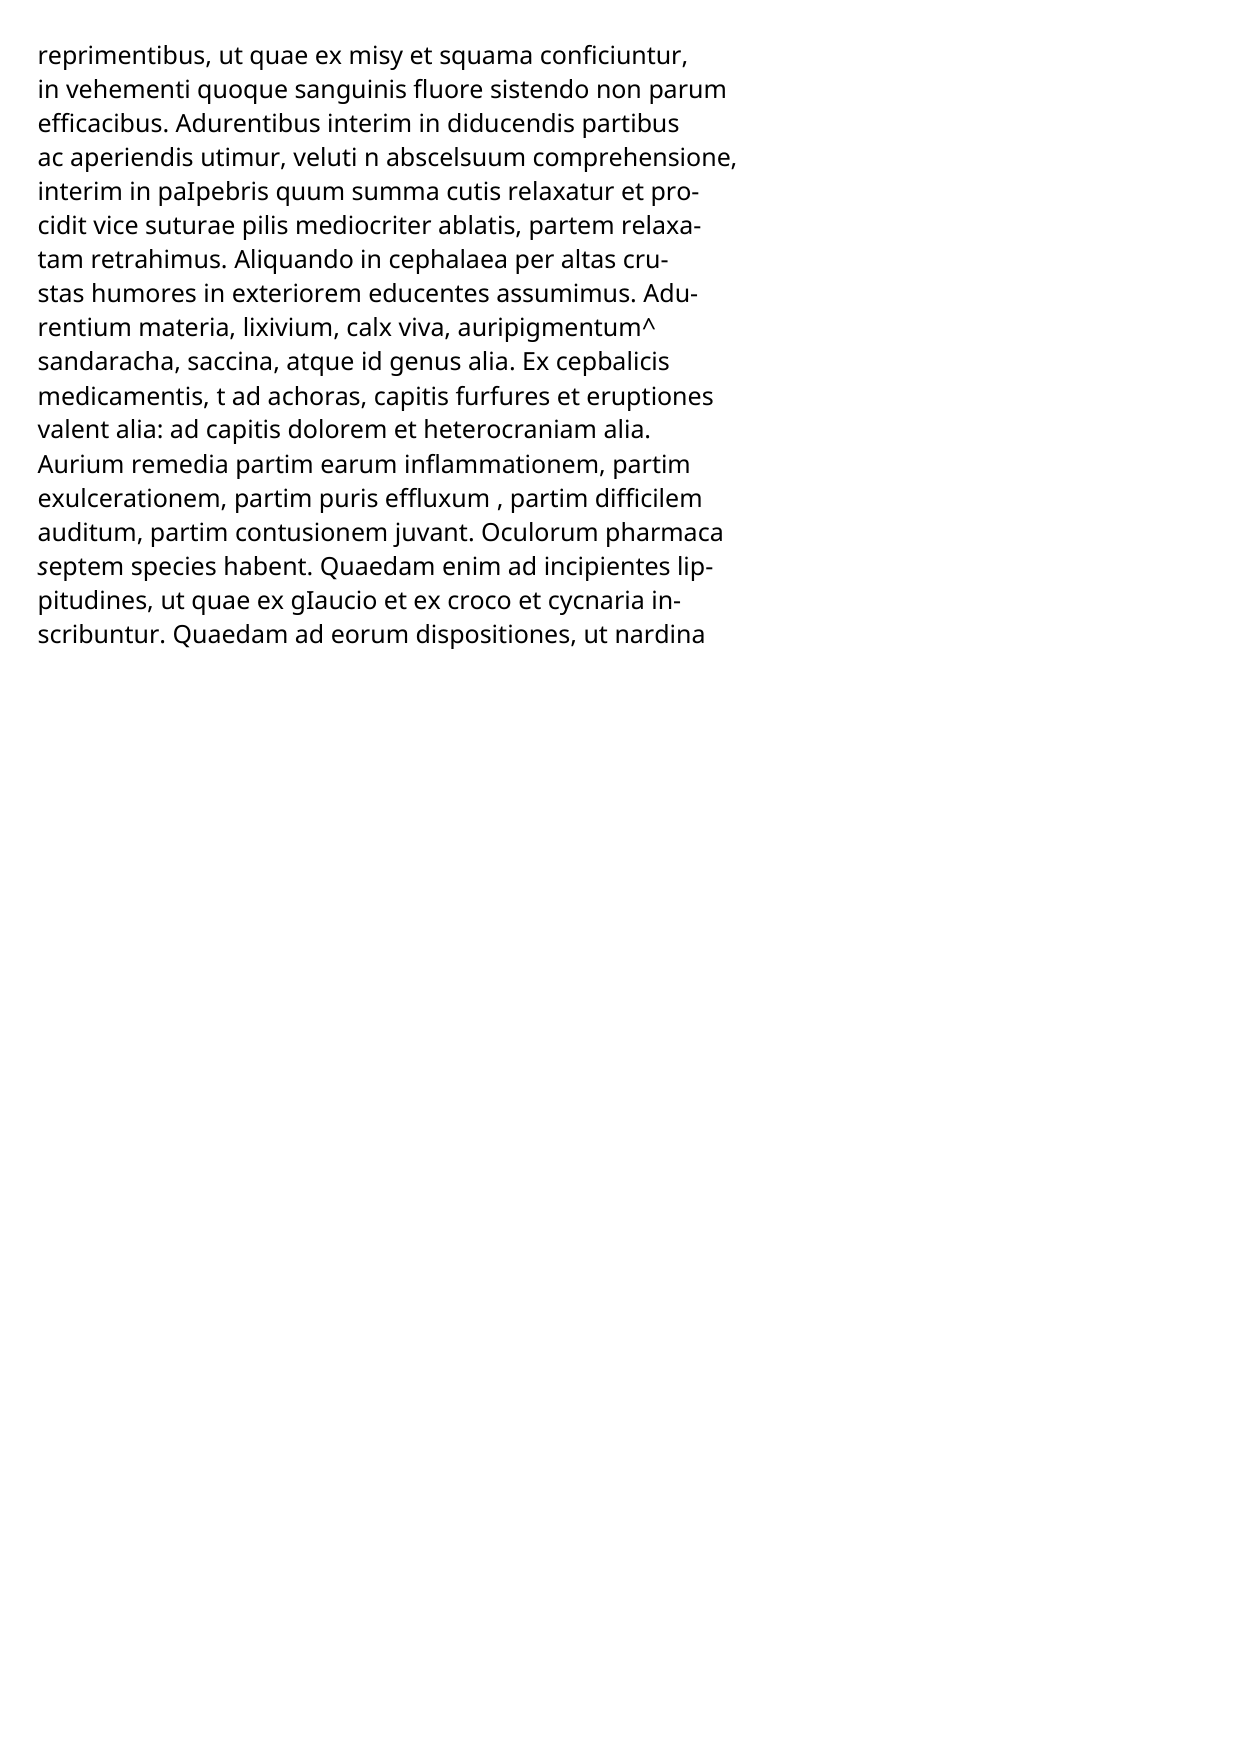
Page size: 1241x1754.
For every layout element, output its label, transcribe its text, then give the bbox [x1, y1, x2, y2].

text reprimentibus, ut quae ex misy et squama conficiuntur, in vehementi quoque sanguinis fluore sistendo non parum efficacibus. Adurentibus interim in diducendis partibus ac aperiendis utimur, veluti n abscelsuum comprehensione, interim in paIpebris quum summa cutis relaxatur et pro- cidit vice suturae pilis mediocriter ablatis, partem relaxa- tam retrahimus. Aliquando in cephalaea per altas cru- stas humores in exteriorem educentes assumimus. Adu- rentium materia, lixivium, calx viva, auripigmentum^ sandaracha, saccina, atque id genus alia. Ex cepbalicis medicamentis, t ad achoras, capitis furfures et eruptiones valent alia: ad capitis dolorem et heterocraniam alia. Aurium remedia partim earum inflammationem, partim exulcerationem, partim puris effluxum , partim difficilem auditum, partim contusionem juvant. Oculorum pharmaca septem species habent. Quaedam enim ad incipientes lip- pitudines, ut quae ex gIaucio et ex croco et cycnaria in- scribuntur. Quaedam ad eorum dispositiones, ut nardina [37, 37, 1203, 651]
